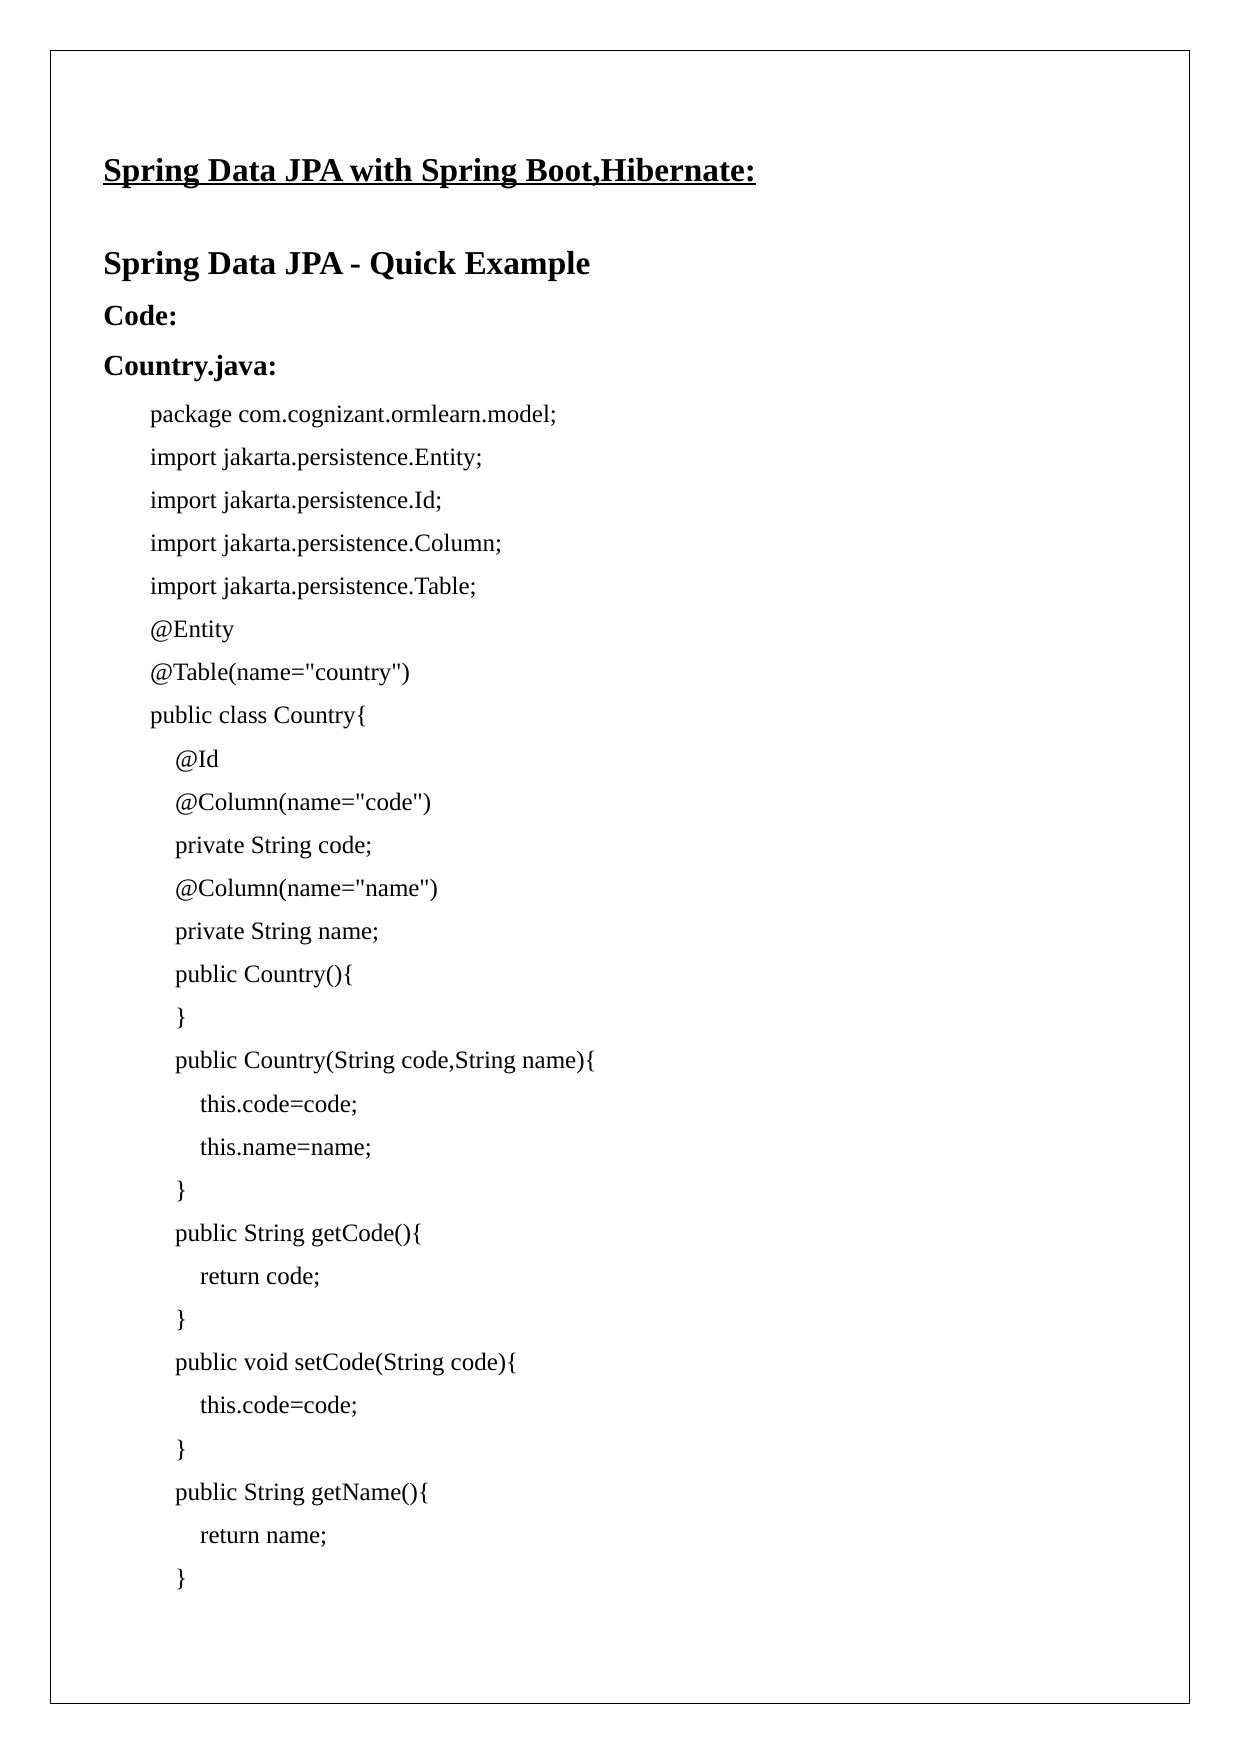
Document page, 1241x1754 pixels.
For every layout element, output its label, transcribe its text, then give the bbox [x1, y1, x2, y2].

text Country.java: [103, 348, 1146, 382]
text Spring Data JPA - Quick Example [103, 243, 1146, 282]
text Spring Data JPA with Spring Boot,Hibernate: [103, 150, 1146, 188]
text Code: [103, 298, 1146, 332]
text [150, 399, 1090, 1592]
